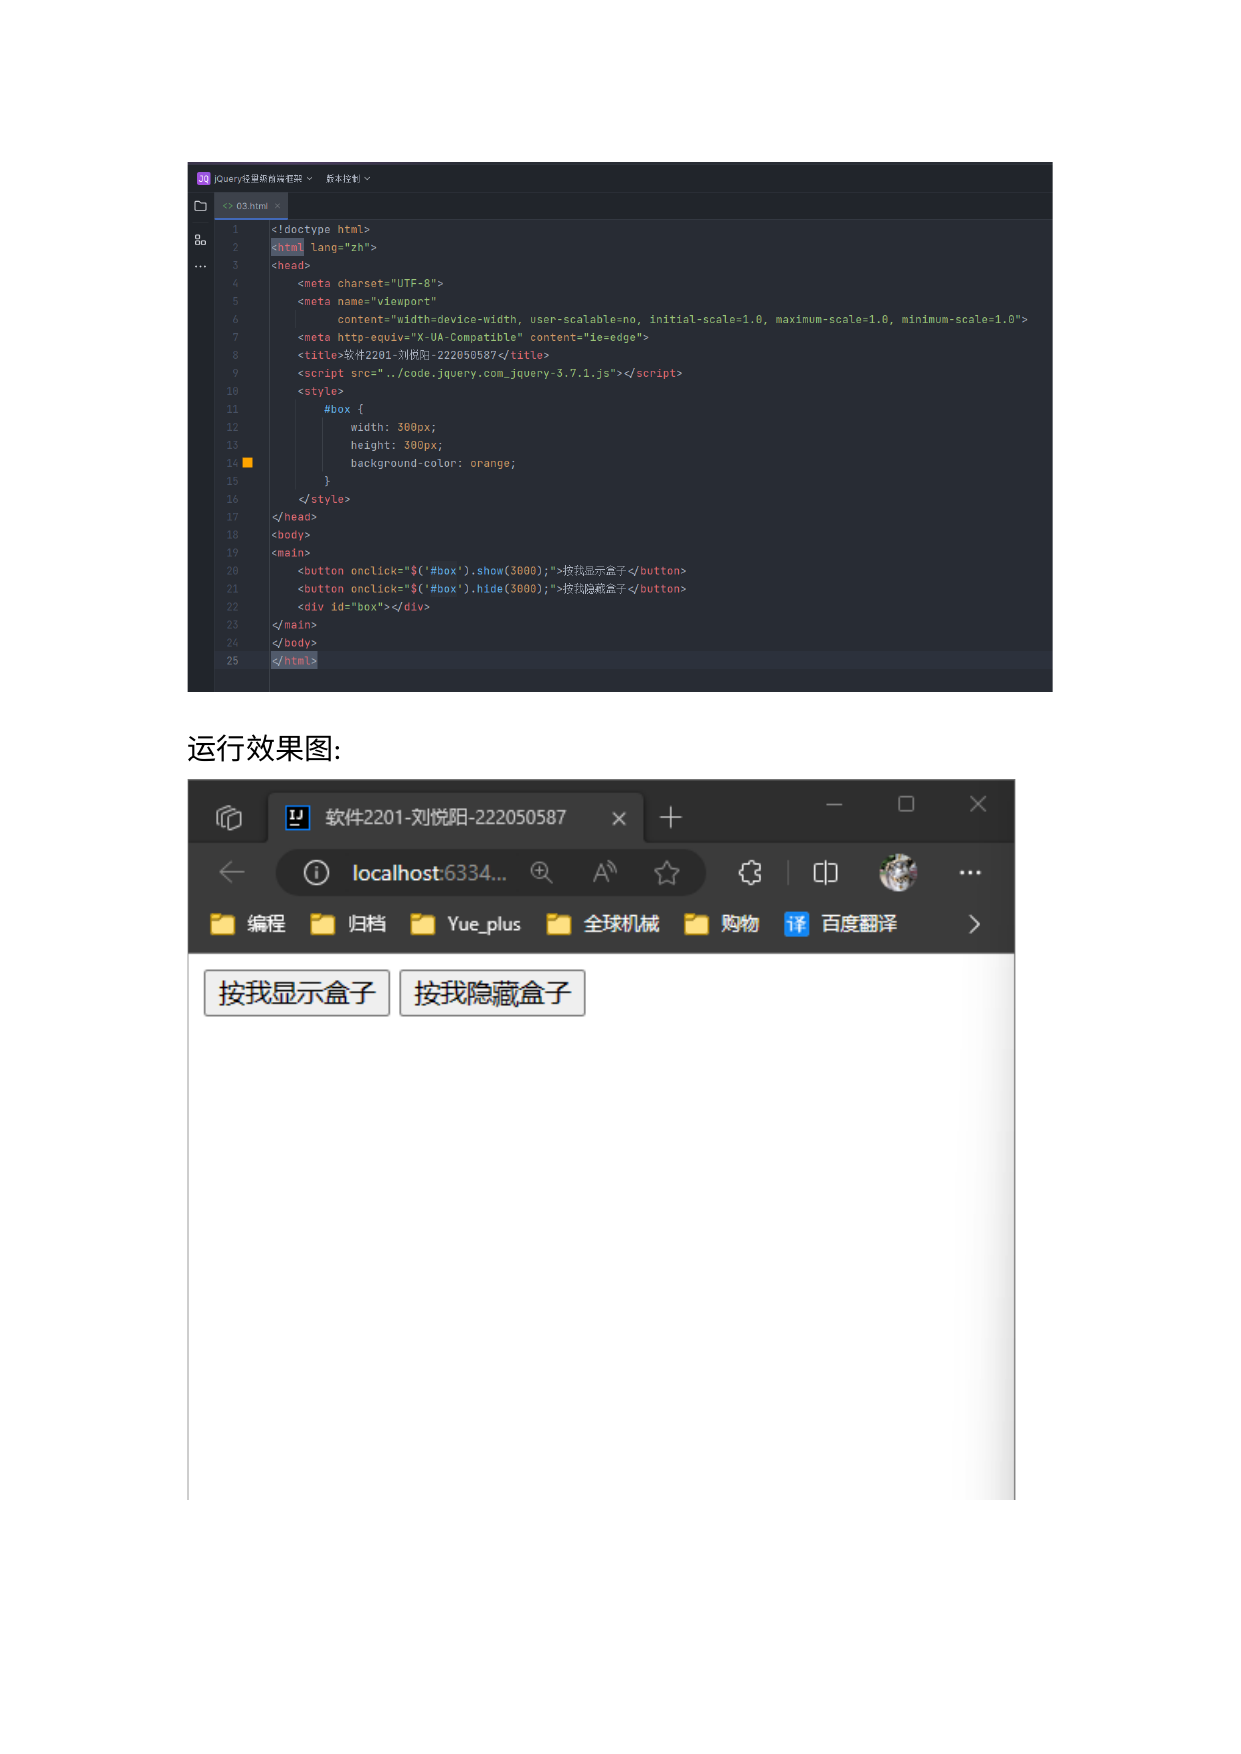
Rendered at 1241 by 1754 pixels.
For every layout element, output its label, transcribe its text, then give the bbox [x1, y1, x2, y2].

picture [187, 162, 1053, 692]
text 运行效果图: [187, 714, 1053, 779]
picture [187, 779, 1016, 1500]
